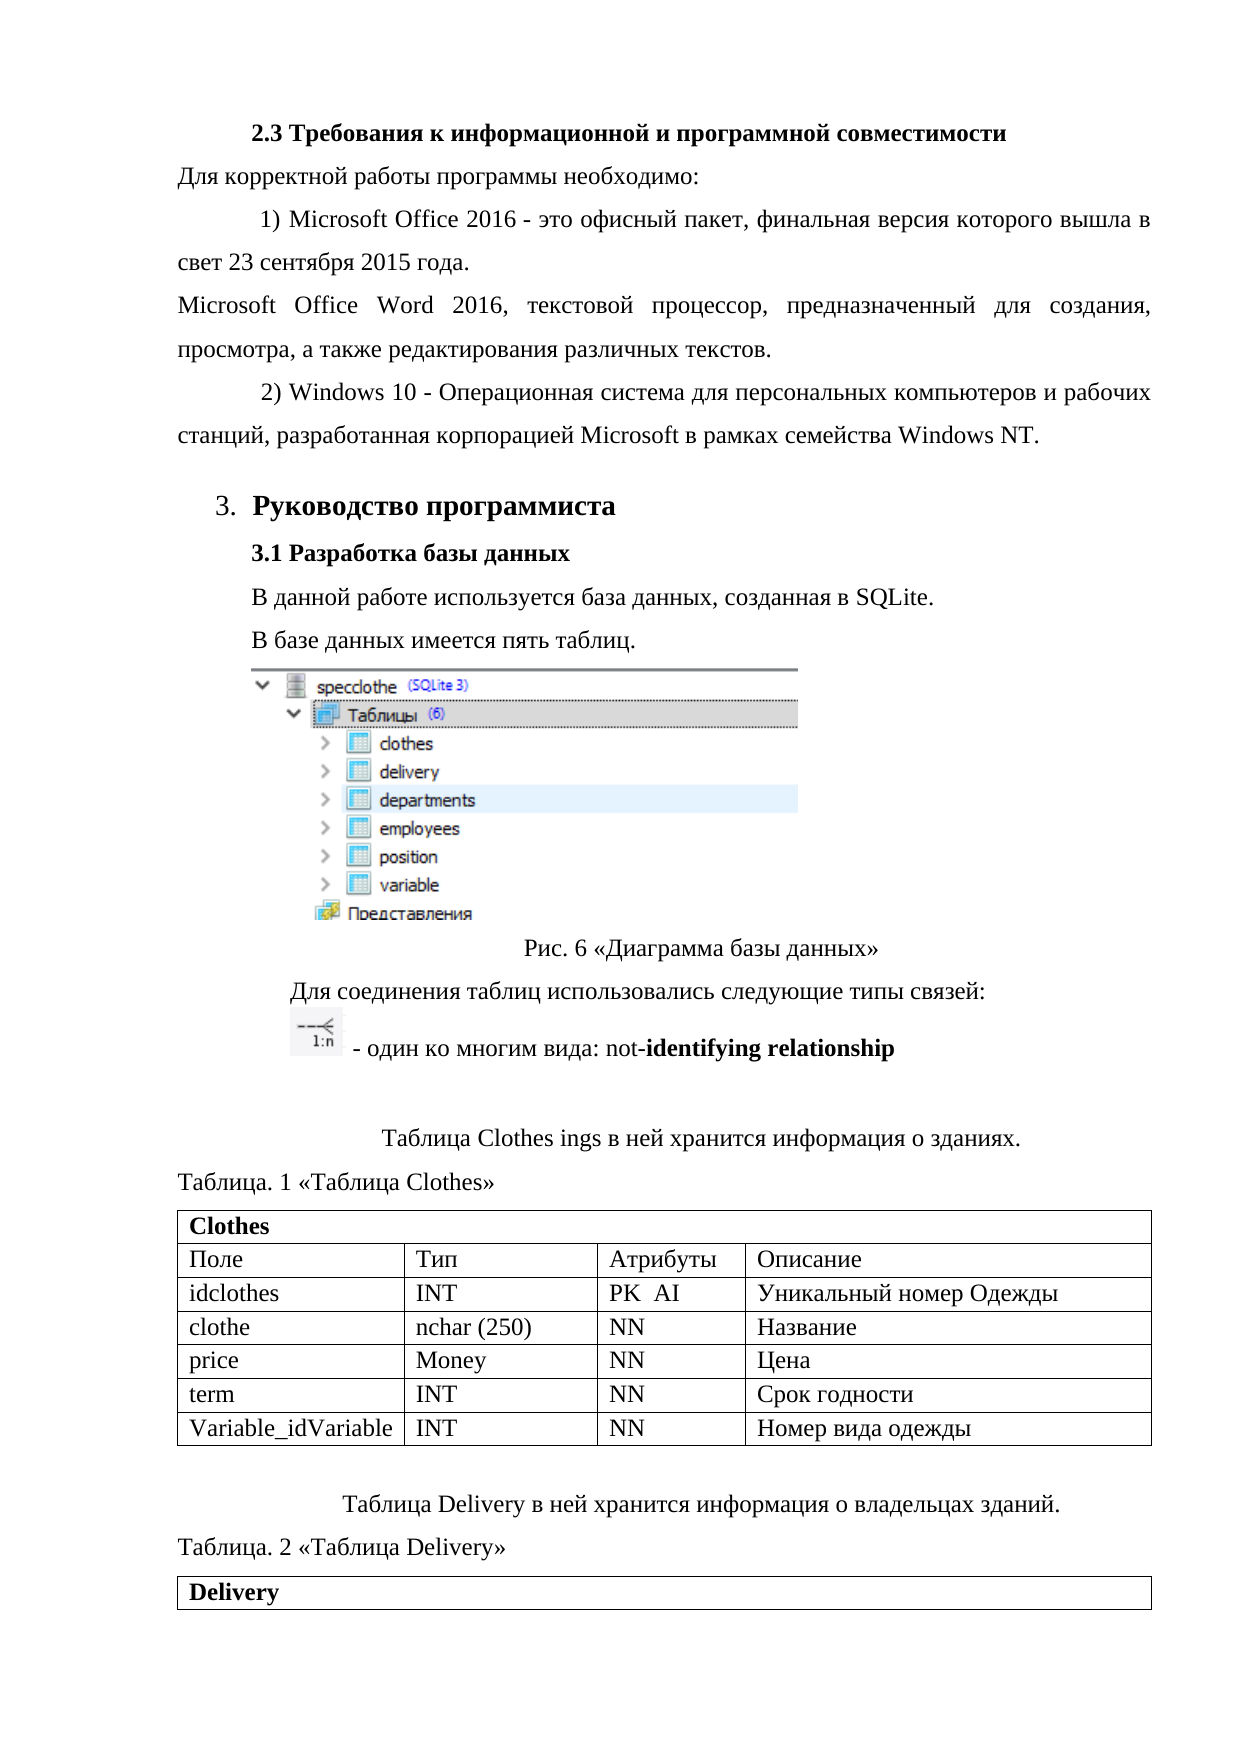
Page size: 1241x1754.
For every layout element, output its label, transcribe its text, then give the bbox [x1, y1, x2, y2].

text Для корректной работы программы необходимо: [177, 161, 1152, 190]
subtitle Руководство программиста [215, 488, 1152, 522]
text Таблица Delivery в ней хранится информация о владельцах зданий. [177, 1489, 1152, 1518]
text Таблица Clothes ings в ней хранится информация о зданиях. [177, 1123, 1152, 1152]
table_cell Тип [405, 1244, 597, 1277]
text Таблица. 2 «Таблица Delivery» [177, 1532, 1152, 1561]
table_cell idclothes [178, 1278, 404, 1311]
table_cell Уникальный номер Одежды [746, 1278, 1151, 1311]
table_cell Variable_idVariable [178, 1413, 404, 1445]
text Таблица. 1 «Таблица Clothes» [177, 1167, 1152, 1195]
table_cell INT [405, 1379, 597, 1412]
table_cell Цена [746, 1345, 1151, 1378]
list Для соединения таблиц использовались следующие типы связей: [290, 976, 1152, 1005]
table_cell Название [746, 1312, 1151, 1344]
subtitle 3.1 Разработка базы данных [177, 538, 1152, 567]
table_cell NN [598, 1312, 745, 1344]
picture [251, 667, 798, 920]
table_cell price [178, 1345, 404, 1378]
table_cell NN [598, 1413, 745, 1445]
text Рис. 6 «Диаграмма базы данных» [177, 933, 1152, 962]
table_cell Атрибуты [598, 1244, 745, 1277]
table_cell NN [598, 1345, 745, 1378]
table_cell NN [598, 1379, 745, 1412]
table_header Clothes [178, 1211, 1151, 1243]
picture [289, 1007, 346, 1056]
table_cell INT [405, 1278, 597, 1311]
table_cell Срок годности [746, 1379, 1151, 1412]
subtitle 2.3 Требования к информационной и программной совместимости [177, 118, 1152, 147]
list - один ко многим вида: not-identifying relationship [290, 1007, 1152, 1061]
table_cell INT [405, 1413, 597, 1445]
text 1) Microsoft Office 2016 - это офисный пакет, финальная версия которого вышла в свет 23 сентября 2015 года. [177, 204, 1152, 276]
table_cell clothe [178, 1312, 404, 1344]
table_cell PK AI [598, 1278, 745, 1311]
text Microsoft Office Word 2016, текстовой процессор, предназначенный для создания, просмотра, а также редактирования различных текстов. [177, 291, 1152, 362]
table_cell Описание [746, 1244, 1151, 1277]
table_header Delivery [178, 1577, 1151, 1609]
text 2) Windows 10 - Операционная система для персональных компьютеров и рабочих станций, разработанная корпорацией Microsoft в рамках семейства Windows NT. [177, 377, 1152, 449]
table_cell nchar (250) [405, 1312, 597, 1344]
table_cell term [178, 1379, 404, 1412]
text В базе данных имеется пять таблиц. [177, 625, 1152, 653]
table_cell Money [405, 1345, 597, 1378]
text В данной работе используется база данных, созданная в SQLite. [177, 582, 1152, 610]
table_cell Поле [178, 1244, 404, 1277]
table_cell Номер вида одежды [746, 1413, 1151, 1445]
